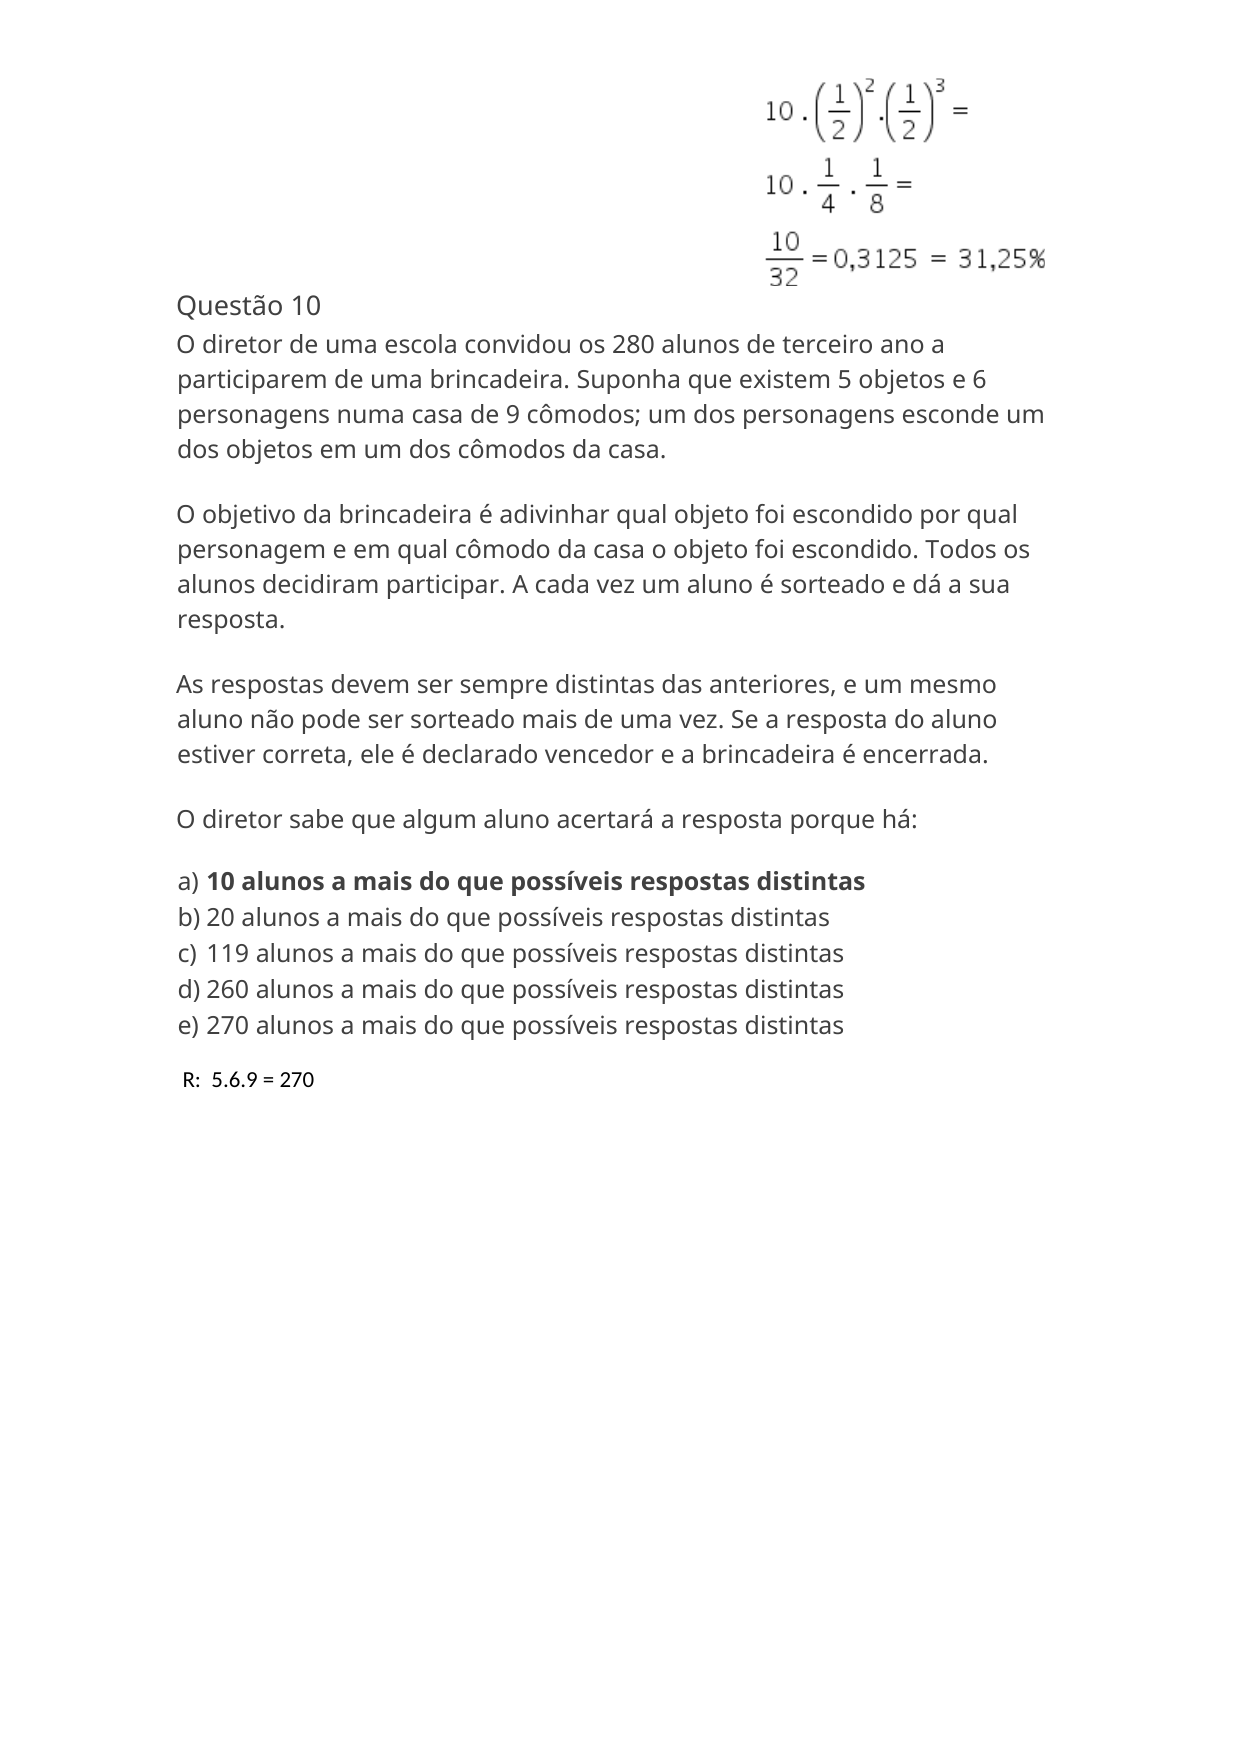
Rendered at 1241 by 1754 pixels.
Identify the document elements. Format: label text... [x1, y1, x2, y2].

text O diretor de uma escola convidou os 280 alunos de terceiro ano a participarem de uma brincadeira. Suponha que existem 5 objetos e 6 personagens numa casa de 9 cômodos; um dos personagens esconde um dos objetos em um dos cômodos da casa. [176, 327, 1063, 466]
text R: 5.6.9 = 270 [177, 1065, 1063, 1093]
text O diretor sabe que algum aluno acertará a resposta porque há: [176, 801, 1063, 835]
subtitle Questão 10 [176, 287, 1063, 324]
text O objetivo da brincadeira é adivinhar qual objeto foi escondido por qual personagem e em qual cômodo da casa o objeto foi escondido. Todos os alunos decidiram participar. A cada vez um aluno é sorteado e dá a sua resposta. [176, 497, 1063, 636]
picture [763, 78, 1045, 284]
list 10 alunos a mais do que possíveis respostas distintas [177, 864, 1063, 898]
text As respostas devem ser sempre distintas das anteriores, e um mesmo aluno não pode ser sorteado mais de uma vez. Se a resposta do aluno estiver correta, ele é declarado vencedor e a brincadeira é encerrada. [176, 666, 1063, 771]
list 270 alunos a mais do que possíveis respostas distintas [177, 1008, 1063, 1042]
list 20 alunos a mais do que possíveis respostas distintas [177, 900, 1063, 934]
list 260 alunos a mais do que possíveis respostas distintas [177, 972, 1063, 1006]
list 119 alunos a mais do que possíveis respostas distintas [177, 936, 1063, 970]
